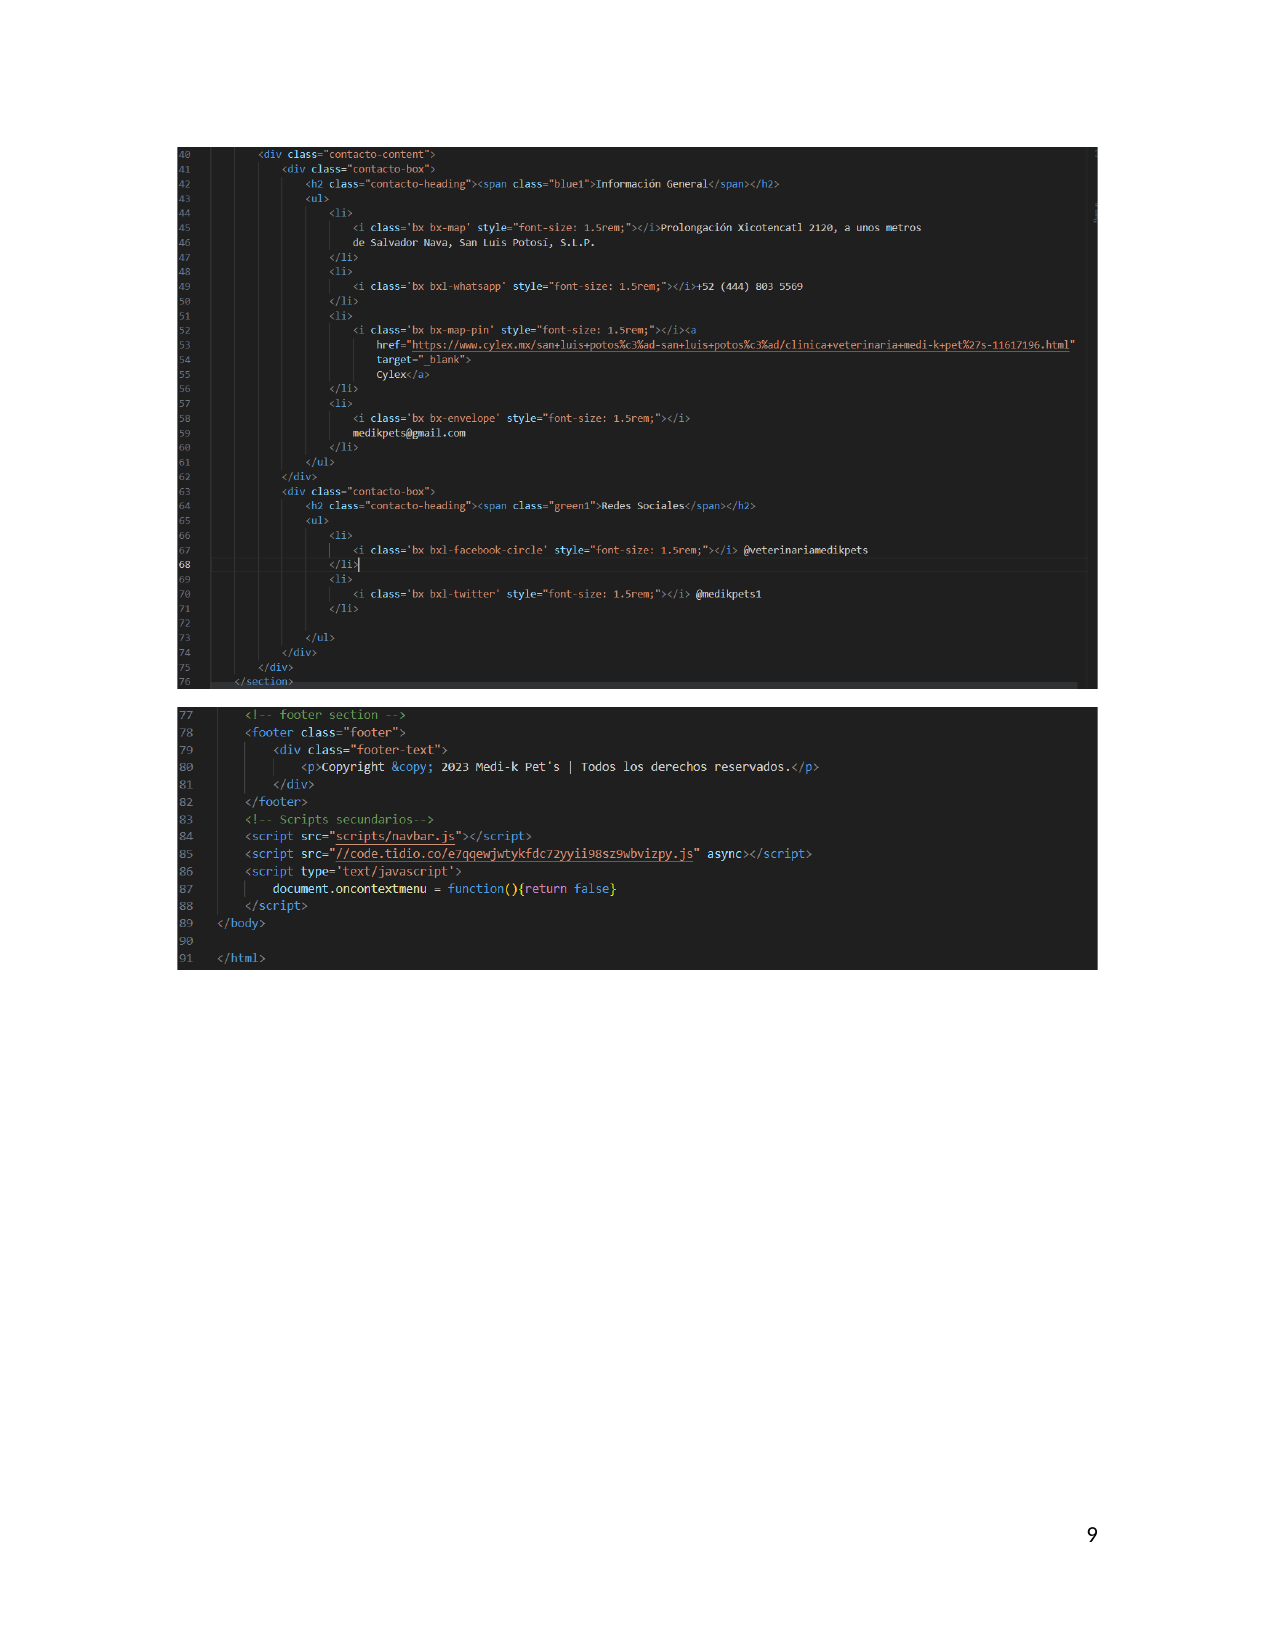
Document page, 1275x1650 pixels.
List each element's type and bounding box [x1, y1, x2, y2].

picture [177, 147, 1098, 689]
picture [177, 707, 1098, 970]
